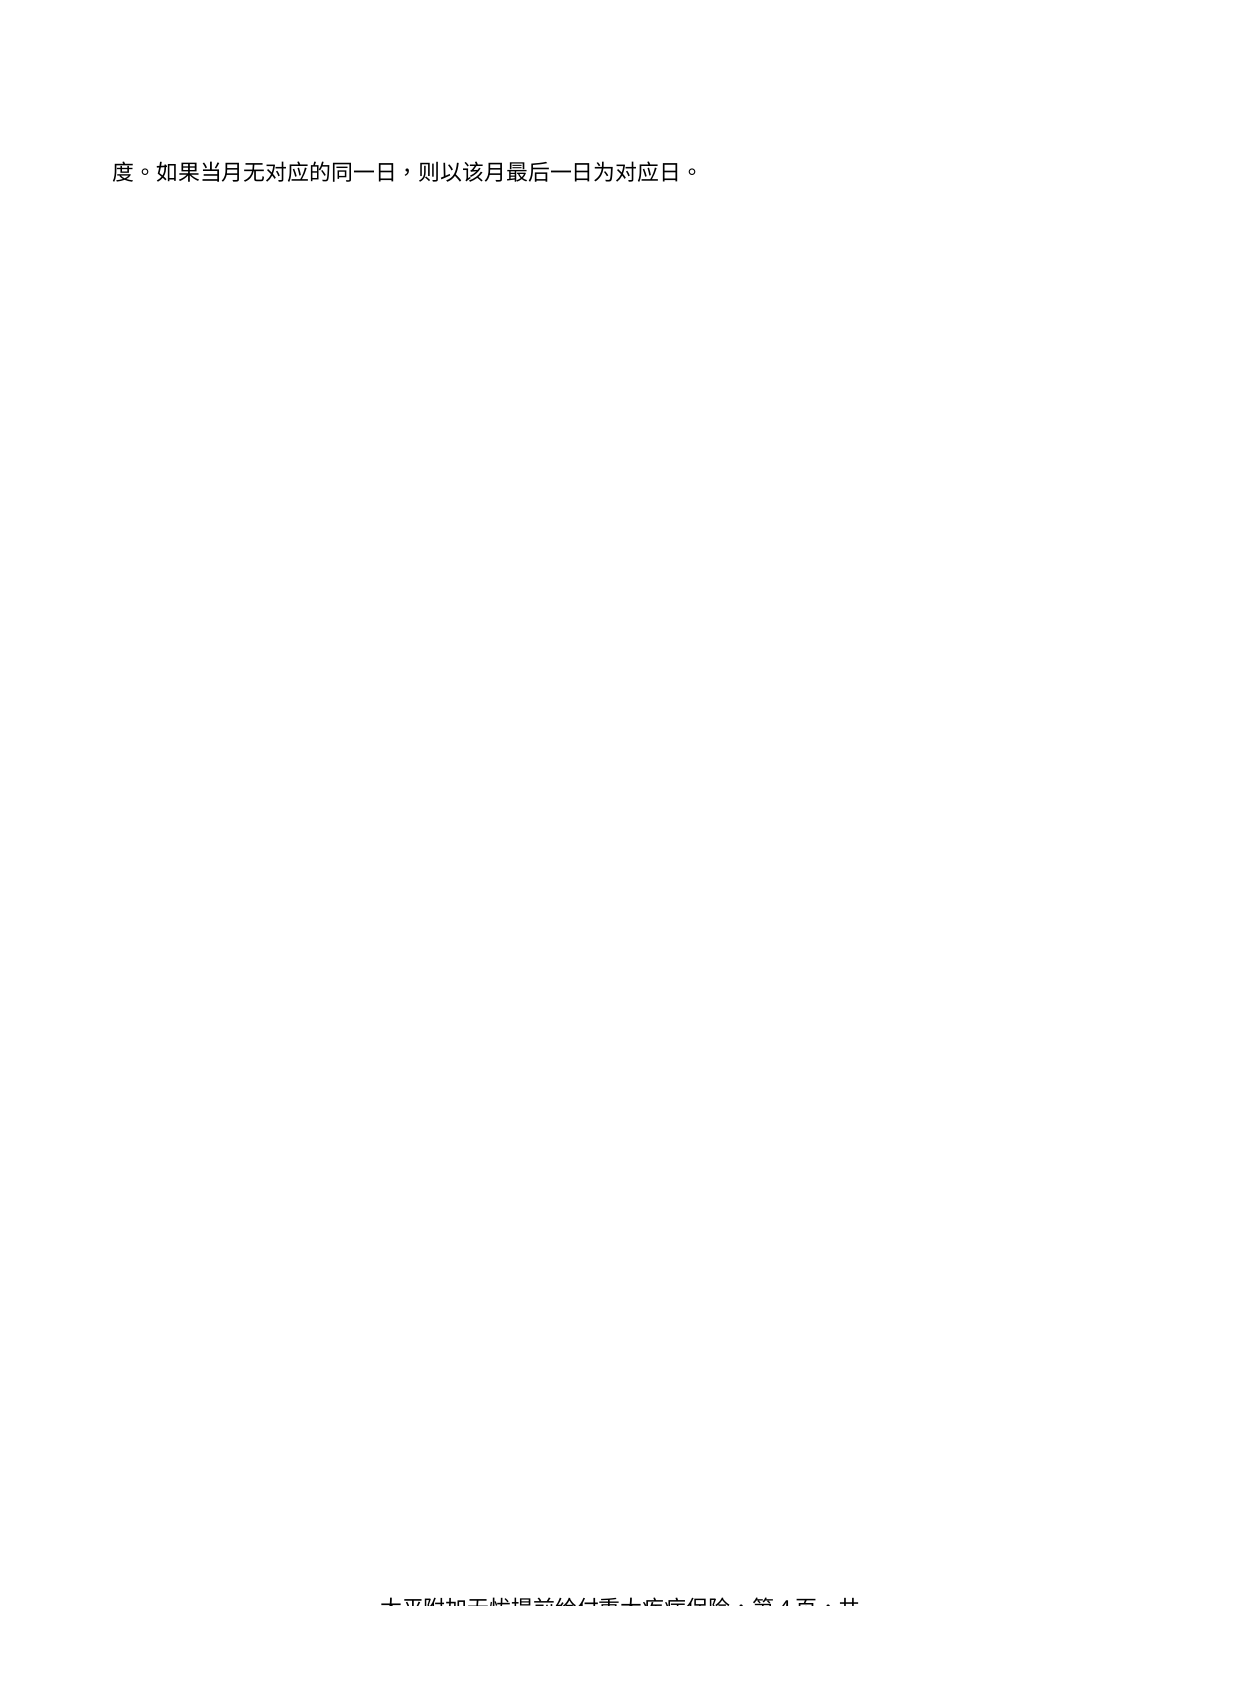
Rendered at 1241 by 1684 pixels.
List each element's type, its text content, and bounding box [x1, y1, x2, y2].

text 度。如果当月无对应的同一日，则以该月最后一日为对应日。 [112, 158, 1167, 186]
